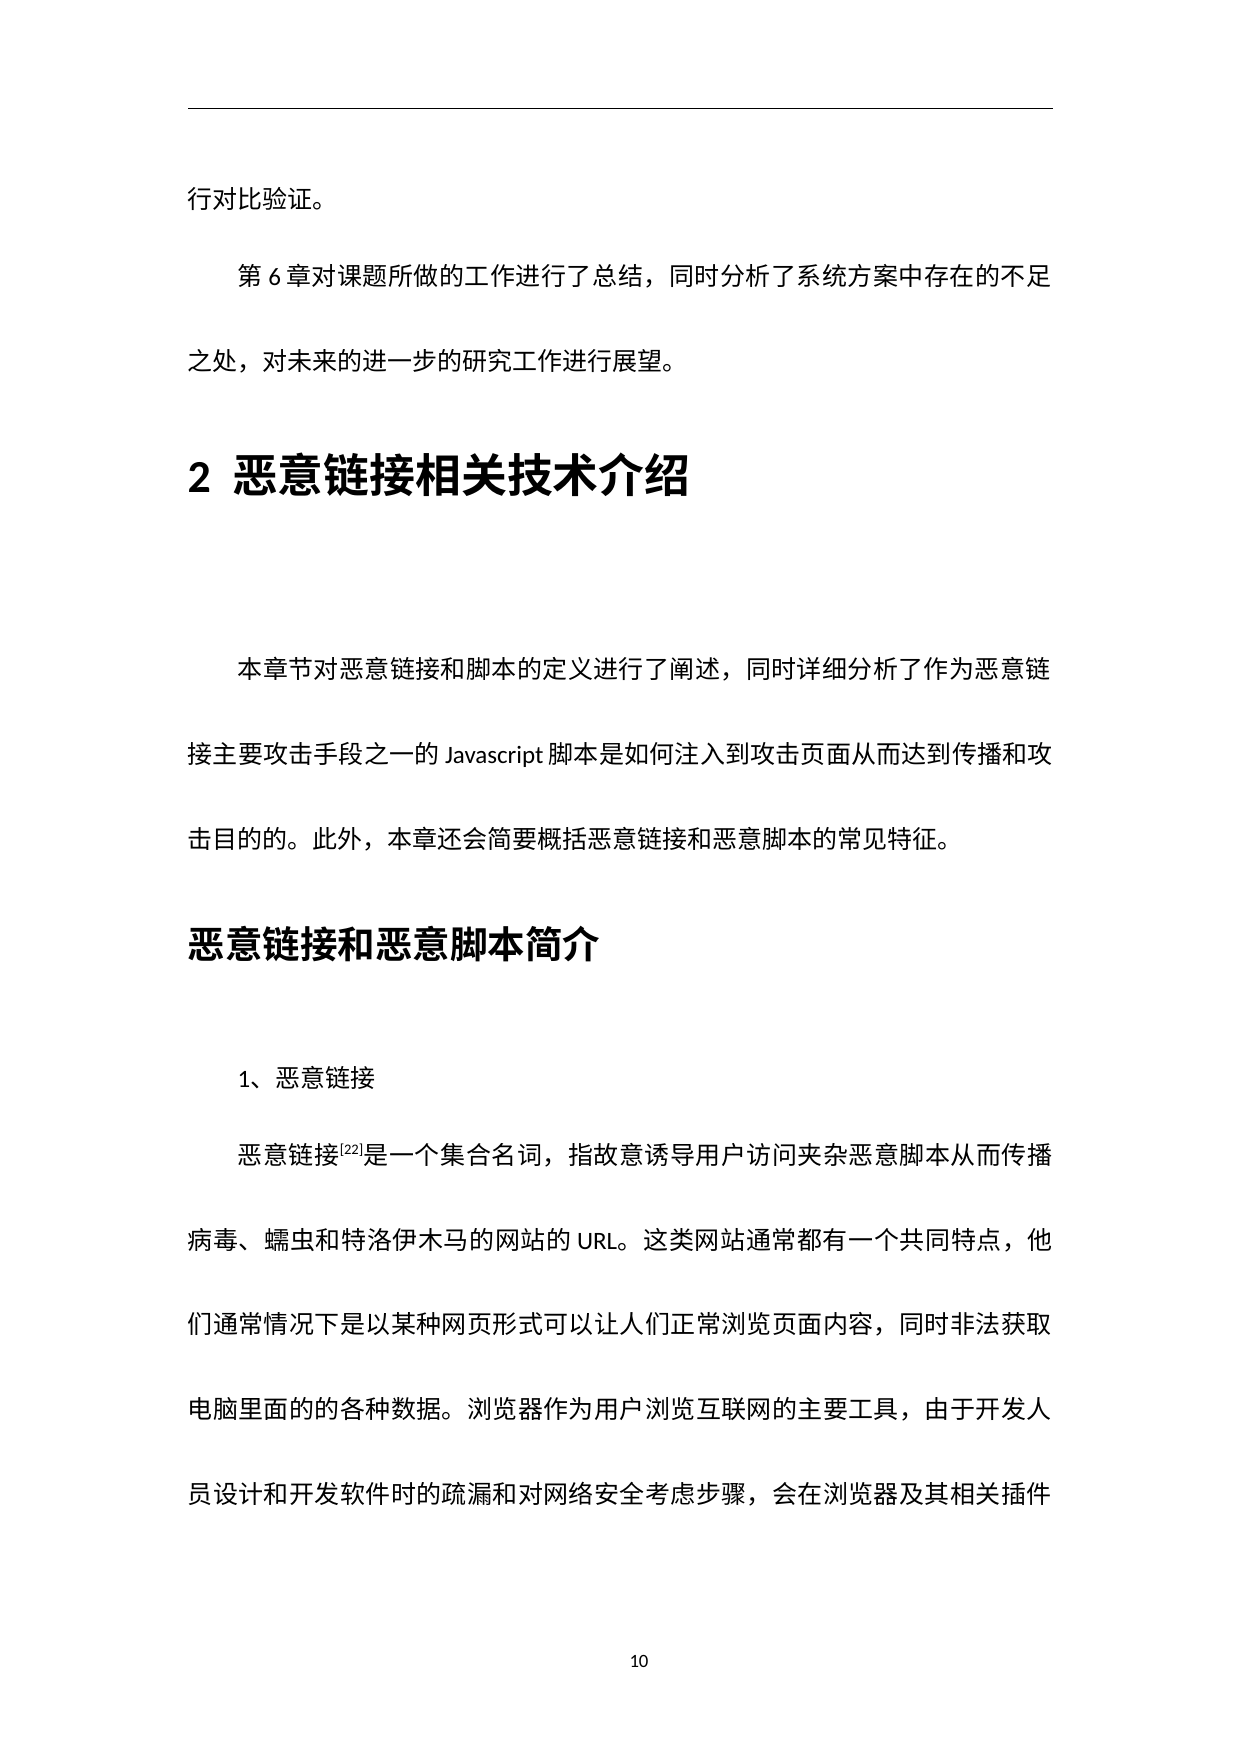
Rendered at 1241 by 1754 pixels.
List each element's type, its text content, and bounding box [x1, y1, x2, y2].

subtitle 恶意链接相关技术介绍 [187, 438, 1053, 506]
text 第5章设计了系统的评价指标，通过详细的实验对系统的几个功能模块进行对比验证。 [187, 164, 1053, 232]
text 第6章对课题所做的工作进行了总结，同时分析了系统方案中存在的不足之处，对未来的进一步的研究工作进行展望。 [187, 241, 1053, 394]
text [187, 1119, 1053, 1527]
subtitle 恶意链接和恶意脚本简介 [187, 908, 1053, 976]
text 本章节对恶意链接和脚本的定义进行了阐述，同时详细分析了作为恶意链接主要攻击手段之一的Javascript脚本是如何注入到攻击页面从而达到传播和攻击目的的。此外，本章还会简要概括恶意链接和恶意脚本的常见特征。 [187, 634, 1053, 872]
text 1、恶意链接 [187, 1042, 1053, 1110]
